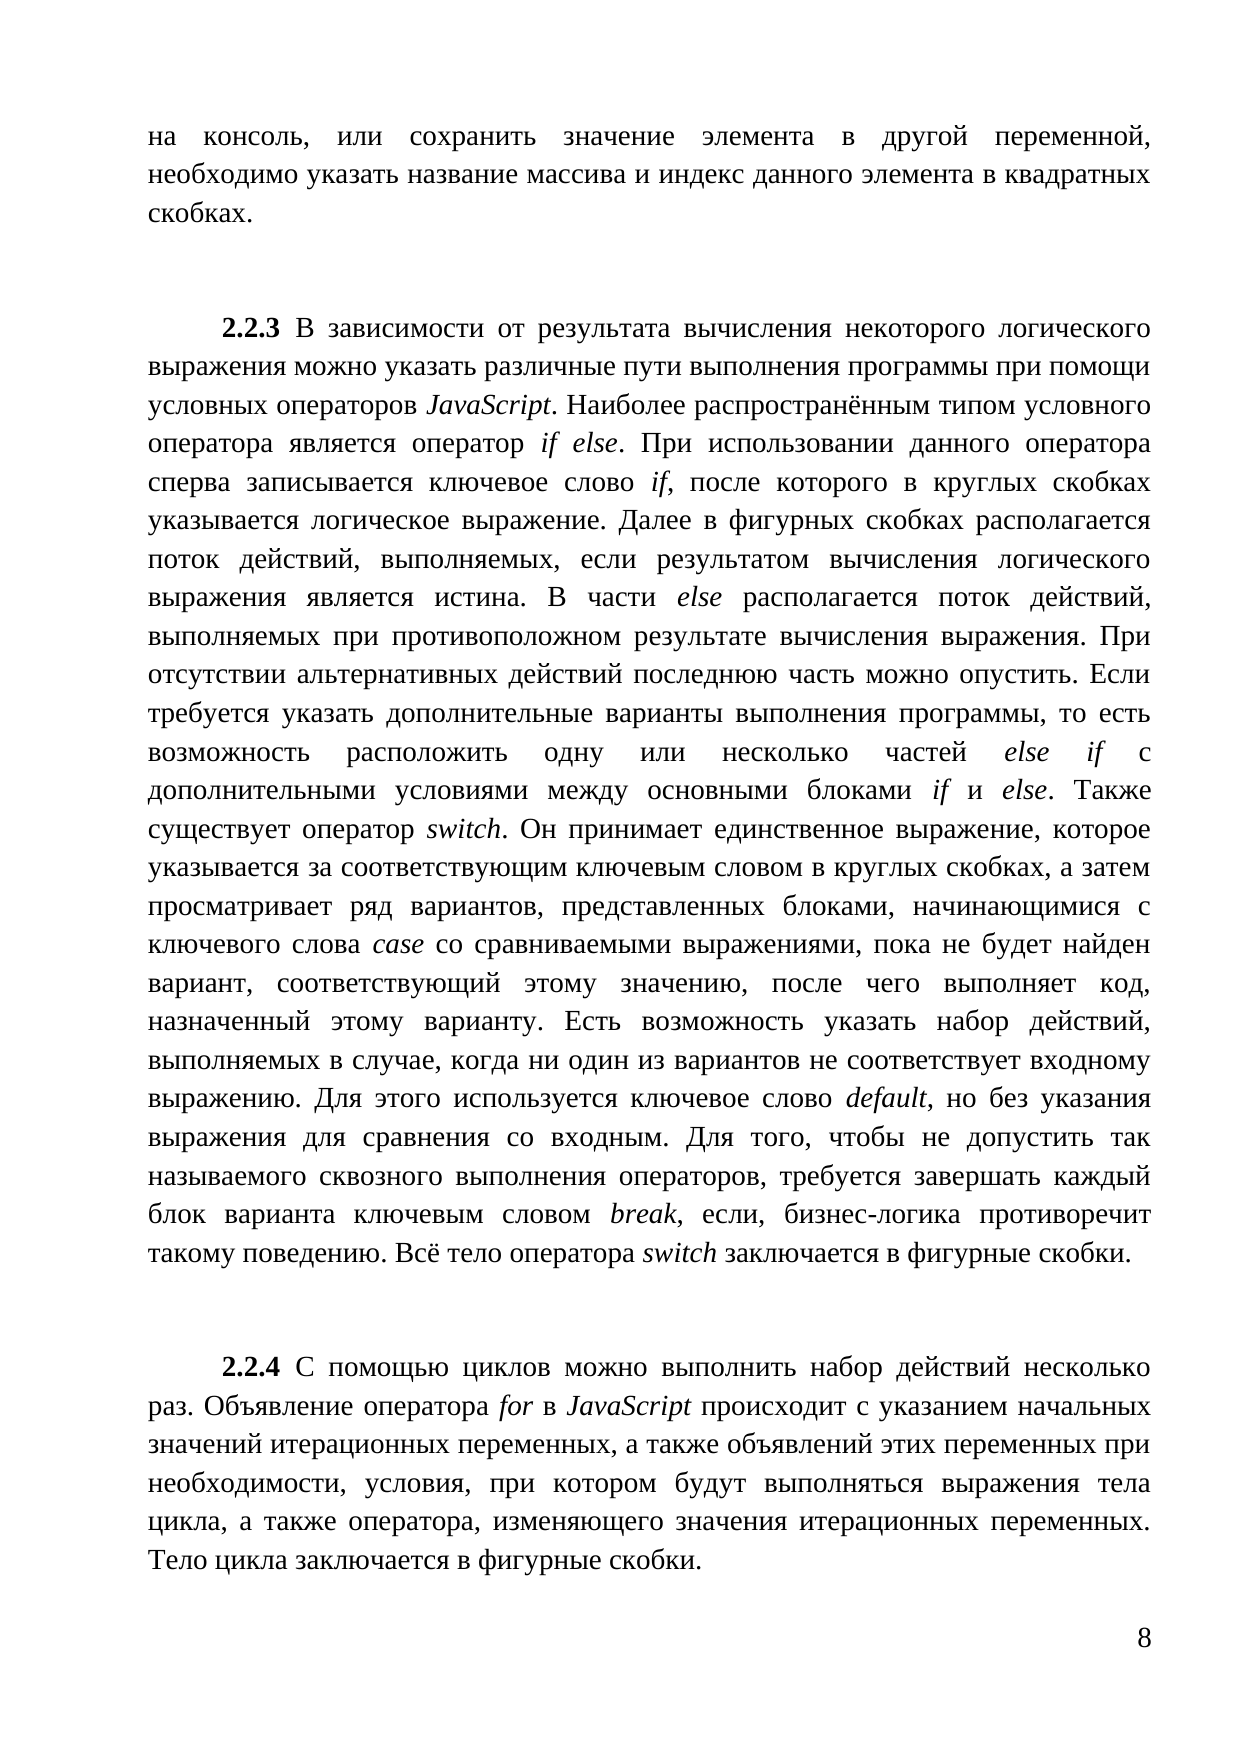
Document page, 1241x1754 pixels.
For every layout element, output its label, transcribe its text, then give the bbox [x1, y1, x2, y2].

subtitle В зависимости от результата вычисления некоторого логического выражения можно указать различные пути выполнения программы при помощи условных операторов JavaScript. Наиболее распространённым типом условного оператора является оператор if else. При использовании данного оператора сперва записывается ключевое слово if, после которого в круглых скобках указывается логическое выражение. Далее в фигурных скобках располагается поток действий, выполняемых, если результатом вычисления логического выражения является истина. В части else располагается поток действий, выполняемых при противоположном результате вычисления выражения. При отсутствии альтернативных действий последнюю часть можно опустить. Если требуется указать дополнительные варианты выполнения программы, то есть возможность расположить одну или несколько частей else if с дополнительными условиями между основными блоками if и else. Также существует оператор switch. Он принимает единственное выражение, которое указывается за соответствующим ключевым словом в круглых скобках, а затем просматривает ряд вариантов, представленных блоками, начинающимися с ключевого слова case со сравниваемыми выражениями, пока не будет найден вариант, соответствующий этому значению, после чего выполняет код, назначенный этому варианту. Есть возможность указать набор действий, выполняемых в случае, когда ни один из вариантов не соответствует входному выражению. Для этого используется ключевое слово default, но без указания выражения для сравнения со входным. Для того, чтобы не допустить так называемого сквозного выполнения операторов, требуется завершать каждый блок варианта ключевым словом break, если, бизнес-логика противоречит такому поведению. Всё тело оператора switch заключается в фигурные скобки. [148, 310, 1152, 1268]
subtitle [148, 118, 1152, 229]
subtitle С помощью циклов можно выполнить набор действий несколько раз. Объявление оператора for в JavaScript происходит с указанием начальных значений итерационных переменных, а также объявлений этих переменных при необходимости, условия, при котором будут выполняться выражения тела цикла, а также оператора, изменяющего значения итерационных переменных. Тело цикла заключается в фигурные скобки. [148, 1349, 1152, 1576]
